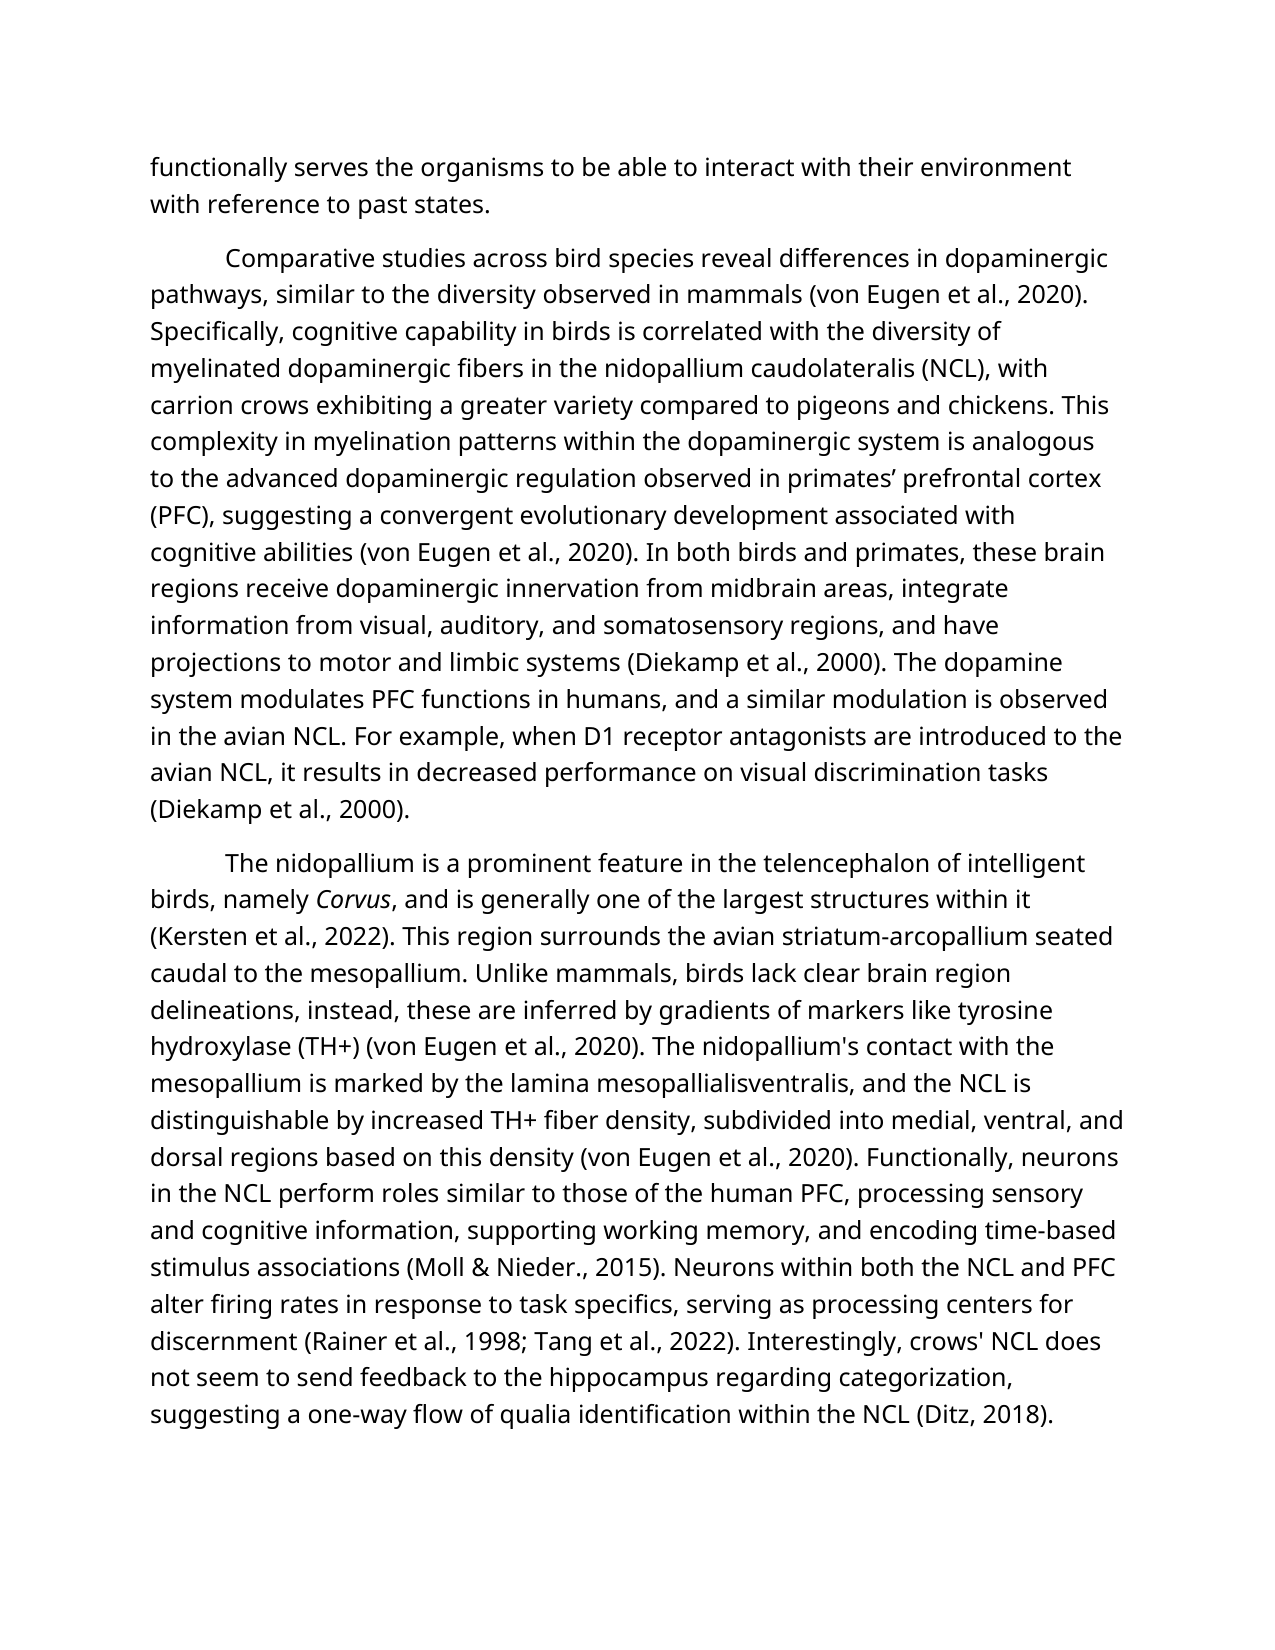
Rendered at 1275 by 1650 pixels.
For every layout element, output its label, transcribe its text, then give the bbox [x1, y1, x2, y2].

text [150, 845, 1125, 1431]
text Comparative studies across bird species reveal differences in dopaminergic pathways, similar to the diversity observed in mammals (von Eugen et al., 2020). Specifically, cognitive capability in birds is correlated with the diversity of myelinated dopaminergic fibers in the nidopallium caudolateralis (NCL), with carrion crows exhibiting a greater variety compared to pigeons and chickens. This complexity in myelination patterns within the dopaminergic system is analogous to the advanced dopaminergic regulation observed in primates’ prefrontal cortex (PFC), suggesting a convergent evolutionary development associated with cognitive abilities (von Eugen et al., 2020). In both birds and primates, these brain regions receive dopaminergic innervation from midbrain areas, integrate information from visual, auditory, and somatosensory regions, and have projections to motor and limbic systems (Diekamp et al., 2000). The dopamine system modulates PFC functions in humans, and a similar modulation is observed in the avian NCL. For example, when D1 receptor antagonists are introduced to the avian NCL, it results in decreased performance on visual discrimination tasks (Diekamp et al., 2000). [150, 240, 1125, 826]
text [150, 150, 1125, 221]
